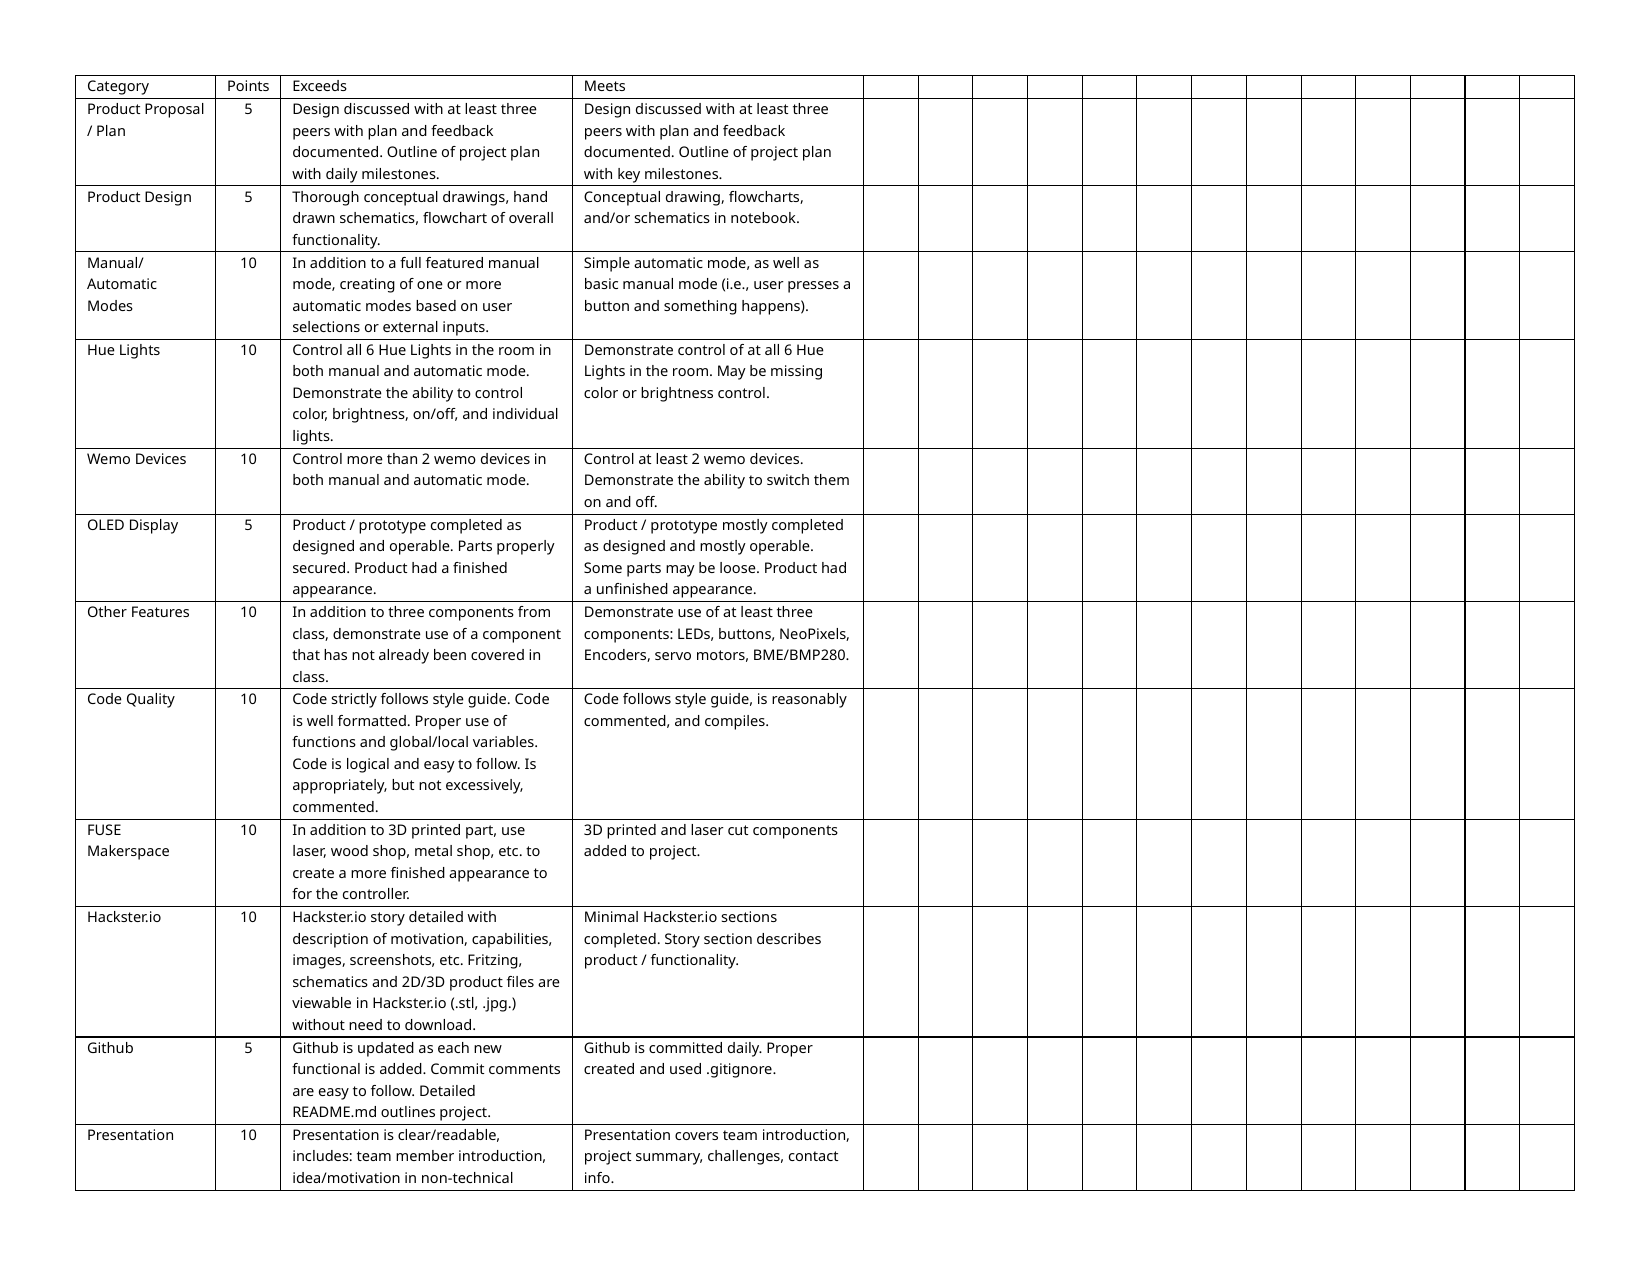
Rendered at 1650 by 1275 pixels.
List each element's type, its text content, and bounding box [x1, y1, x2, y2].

table_cell Github is committed daily. Proper created and used .gitignore. [573, 1038, 863, 1124]
table_cell [1028, 515, 1082, 601]
table_cell Other Features [76, 602, 215, 688]
table_cell [1192, 907, 1246, 1036]
table_cell Design discussed with at least three peers with plan and feedback documented. Outline of project plan with key milestones. [573, 99, 863, 185]
table_header [1247, 76, 1301, 98]
table_cell Demonstrate use of at least three components: LEDs, buttons, NeoPixels, Encoders, servo motors, BME/BMP280. [573, 602, 863, 688]
table_cell 5 [216, 515, 280, 601]
table_cell [1137, 907, 1191, 1036]
table_cell [1028, 689, 1082, 819]
table_cell [1520, 515, 1574, 601]
table_cell [1083, 515, 1136, 601]
table_cell [919, 602, 972, 688]
table_cell [1466, 820, 1519, 906]
table_cell [1411, 1038, 1464, 1124]
table_cell [1137, 1125, 1191, 1190]
table_cell [1466, 907, 1519, 1036]
table_cell [1192, 689, 1246, 819]
table_cell [973, 99, 1027, 185]
table_cell [1302, 515, 1355, 601]
table_cell [1028, 602, 1082, 688]
table_cell [919, 907, 972, 1036]
table_cell [919, 820, 972, 906]
table_cell [1466, 449, 1519, 513]
table_cell [973, 515, 1027, 601]
table_cell 10 [216, 1125, 280, 1190]
table_cell 5 [216, 186, 280, 251]
table_cell [1083, 907, 1136, 1036]
table_cell 3D printed and laser cut components added to project. [573, 820, 863, 906]
table_cell [1247, 340, 1301, 448]
table_cell [1192, 340, 1246, 448]
table_cell [1028, 1125, 1082, 1190]
table_cell [1247, 689, 1301, 819]
table_cell [864, 602, 918, 688]
table_cell Hue Lights [76, 340, 215, 448]
table_cell [1028, 186, 1082, 251]
table_cell 10 [216, 602, 280, 688]
table_cell [1302, 689, 1355, 819]
table_cell [1302, 907, 1355, 1036]
table_cell [1302, 449, 1355, 513]
table_cell [1520, 689, 1574, 819]
table_cell [1411, 340, 1464, 448]
table_cell Presentation [76, 1125, 215, 1190]
table_cell [1466, 602, 1519, 688]
table_cell Design discussed with at least three peers with plan and feedback documented. Outline of project plan with daily milestones. [281, 99, 572, 185]
table_header [1356, 76, 1410, 98]
table_cell [1028, 820, 1082, 906]
table_cell [1083, 252, 1136, 339]
table_cell Product / prototype completed as designed and operable. Parts properly secured. Product had a finished appearance. [281, 515, 572, 601]
table_cell [1028, 907, 1082, 1036]
table_cell [919, 515, 972, 601]
table_cell [973, 186, 1027, 251]
table_cell [1356, 689, 1410, 819]
table_cell [1411, 99, 1464, 185]
table_cell [1302, 820, 1355, 906]
table_cell [1083, 602, 1136, 688]
table_cell [1247, 186, 1301, 251]
table_cell Demonstrate control of at all 6 Hue Lights in the room. May be missing color or brightness control. [573, 340, 863, 448]
table_header [919, 76, 972, 98]
table_cell [919, 99, 972, 185]
table_cell [1137, 252, 1191, 339]
table_cell [919, 252, 972, 339]
table_cell [919, 1038, 972, 1124]
table_cell [1028, 99, 1082, 185]
table_cell [1356, 1038, 1410, 1124]
table_cell Github is updated as each new functional is added. Commit comments are easy to follow. Detailed README.md outlines project. [281, 1038, 572, 1124]
table_cell [1520, 1125, 1574, 1190]
table_cell [1247, 99, 1301, 185]
table_cell [1083, 689, 1136, 819]
table_cell Hackster.io story detailed with description of motivation, capabilities, images, screenshots, etc. Fritzing, schematics and 2D/3D product files are viewable in Hackster.io (.stl, .jpg.) without need to download. [281, 907, 572, 1036]
table_cell 10 [216, 907, 280, 1036]
table_cell [864, 1125, 918, 1190]
table_cell [1083, 1125, 1136, 1190]
table_cell [1083, 99, 1136, 185]
table_cell [1137, 340, 1191, 448]
table_header [1137, 76, 1191, 98]
table_header [1083, 76, 1136, 98]
table_cell FUSE Makerspace [76, 820, 215, 906]
table_cell [1028, 1038, 1082, 1124]
table_cell Manual/Automatic Modes [76, 252, 215, 339]
table_cell [864, 820, 918, 906]
table_cell [1247, 449, 1301, 513]
table_cell [1137, 1038, 1191, 1124]
table_cell [1192, 252, 1246, 339]
table_header [1192, 76, 1246, 98]
table_cell [973, 602, 1027, 688]
table_cell [1520, 820, 1574, 906]
table_cell [1520, 340, 1574, 448]
table_cell [1192, 515, 1246, 601]
table_cell [1356, 820, 1410, 906]
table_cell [281, 1125, 572, 1190]
table_cell [1247, 252, 1301, 339]
table_cell [1083, 186, 1136, 251]
table_cell [1137, 689, 1191, 819]
table_cell [1083, 449, 1136, 513]
table_cell [973, 252, 1027, 339]
table_cell Control all 6 Hue Lights in the room in both manual and automatic mode. Demonstrate the ability to control color, brightness, on/off, and individual lights. [281, 340, 572, 448]
table_cell [1356, 602, 1410, 688]
table_cell [1466, 689, 1519, 819]
table_cell [919, 186, 972, 251]
table_cell Code follows style guide, is reasonably commented, and compiles. [573, 689, 863, 819]
table_cell [1192, 99, 1246, 185]
table_cell [1192, 602, 1246, 688]
table_cell [973, 820, 1027, 906]
table_cell [1137, 186, 1191, 251]
table_cell [1137, 820, 1191, 906]
table_cell [1302, 340, 1355, 448]
table_cell [1083, 820, 1136, 906]
table_cell [1520, 1038, 1574, 1124]
table_header Category [76, 76, 215, 98]
table_cell [1520, 907, 1574, 1036]
table_cell Minimal Hackster.io sections completed. Story section describes product / functionality. [573, 907, 863, 1036]
table_cell Code Quality [76, 689, 215, 819]
table_cell [1192, 1038, 1246, 1124]
table_cell [1356, 252, 1410, 339]
table_cell [1411, 907, 1464, 1036]
table_cell [1466, 1038, 1519, 1124]
table_cell Product / prototype mostly completed as designed and mostly operable. Some parts may be loose. Product had a unfinished appearance. [573, 515, 863, 601]
table_cell [973, 907, 1027, 1036]
table_header [1520, 76, 1574, 98]
table_cell [1520, 252, 1574, 339]
table_cell [1411, 689, 1464, 819]
table_cell [973, 689, 1027, 819]
table_header Points [216, 76, 280, 98]
table_header [1028, 76, 1082, 98]
table_cell Thorough conceptual drawings, hand drawn schematics, flowchart of overall functionality. [281, 186, 572, 251]
table_cell [919, 1125, 972, 1190]
table_cell [1411, 449, 1464, 513]
table_cell [1302, 99, 1355, 185]
table_header Exceeds [281, 76, 572, 98]
table_cell [1028, 252, 1082, 339]
table_cell [1247, 820, 1301, 906]
table_header [864, 76, 918, 98]
table_cell [864, 1038, 918, 1124]
table_cell 5 [216, 99, 280, 185]
table_header [973, 76, 1027, 98]
table_cell [1466, 99, 1519, 185]
table_cell [973, 340, 1027, 448]
table_cell [1083, 340, 1136, 448]
table_cell [1411, 252, 1464, 339]
table_cell Hackster.io [76, 907, 215, 1036]
table_cell [1356, 99, 1410, 185]
table_cell [919, 449, 972, 513]
table_cell [1356, 340, 1410, 448]
table_cell Control more than 2 wemo devices in both manual and automatic mode. [281, 449, 572, 513]
table_cell [1137, 515, 1191, 601]
table_cell [1466, 340, 1519, 448]
table_cell [1083, 1038, 1136, 1124]
table_cell 10 [216, 340, 280, 448]
table_cell 10 [216, 449, 280, 513]
table_cell 5 [216, 1038, 280, 1124]
table_cell [1356, 449, 1410, 513]
table_cell [1302, 1125, 1355, 1190]
table_cell [1302, 602, 1355, 688]
table_cell [1247, 1125, 1301, 1190]
table_cell Product Proposal / Plan [76, 99, 215, 185]
table_cell [1192, 449, 1246, 513]
table_cell [1520, 602, 1574, 688]
table_cell [1466, 186, 1519, 251]
table_cell [1520, 99, 1574, 185]
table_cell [573, 1125, 863, 1190]
table_cell [1411, 820, 1464, 906]
table_cell [1520, 186, 1574, 251]
table_cell In addition to a full featured manual mode, creating of one or more automatic modes based on user selections or external inputs. [281, 252, 572, 339]
table_cell Code strictly follows style guide. Code is well formatted. Proper use of functions and global/local variables. Code is logical and easy to follow. Is appropriately, but not excessively, commented. [281, 689, 572, 819]
table_cell [864, 252, 918, 339]
table_header Meets [573, 76, 863, 98]
table_cell In addition to three components from class, demonstrate use of a component that has not already been covered in class. [281, 602, 572, 688]
table_cell 10 [216, 252, 280, 339]
table_cell Product Design [76, 186, 215, 251]
table_cell [1466, 1125, 1519, 1190]
table_cell Control at least 2 wemo devices. Demonstrate the ability to switch them on and off. [573, 449, 863, 513]
table_cell [1192, 186, 1246, 251]
table_cell [864, 907, 918, 1036]
table_cell [1247, 1038, 1301, 1124]
table_cell [973, 449, 1027, 513]
table_cell Simple automatic mode, as well as basic manual mode (i.e., user presses a button and something happens). [573, 252, 863, 339]
table_cell [1137, 99, 1191, 185]
table_cell [1137, 449, 1191, 513]
table_cell [1356, 1125, 1410, 1190]
table_cell Github [76, 1038, 215, 1124]
table_cell [1356, 515, 1410, 601]
table_cell OLED Display [76, 515, 215, 601]
table_cell [1466, 252, 1519, 339]
table_cell [1411, 515, 1464, 601]
table_cell [1356, 186, 1410, 251]
table_header [1466, 76, 1519, 98]
table_cell [1302, 1038, 1355, 1124]
table_cell [864, 186, 918, 251]
table_cell [864, 515, 918, 601]
table_cell [1192, 820, 1246, 906]
table_cell [1028, 340, 1082, 448]
table_cell [1028, 449, 1082, 513]
table_cell Conceptual drawing, flowcharts, and/or schematics in notebook. [573, 186, 863, 251]
table_cell [1411, 602, 1464, 688]
table_cell 10 [216, 689, 280, 819]
table_cell [864, 340, 918, 448]
table_cell [1247, 907, 1301, 1036]
table_header [1411, 76, 1464, 98]
table_cell [1356, 907, 1410, 1036]
table_cell [1302, 186, 1355, 251]
table_header [1302, 76, 1355, 98]
table_cell [1520, 449, 1574, 513]
table_cell [1247, 602, 1301, 688]
table_cell [1192, 1125, 1246, 1190]
table_cell [919, 689, 972, 819]
table_cell [1411, 186, 1464, 251]
table_cell [864, 99, 918, 185]
table_cell 10 [216, 820, 280, 906]
table_cell [1466, 515, 1519, 601]
table_cell [973, 1038, 1027, 1124]
table_cell [1247, 515, 1301, 601]
table_cell [1411, 1125, 1464, 1190]
table_cell [973, 1125, 1027, 1190]
table_cell [1302, 252, 1355, 339]
table_cell [864, 449, 918, 513]
table_cell Wemo Devices [76, 449, 215, 513]
table_cell [1137, 602, 1191, 688]
table_cell [864, 689, 918, 819]
table_cell [919, 340, 972, 448]
table_cell In addition to 3D printed part, use laser, wood shop, metal shop, etc. to create a more finished appearance to for the controller. [281, 820, 572, 906]
